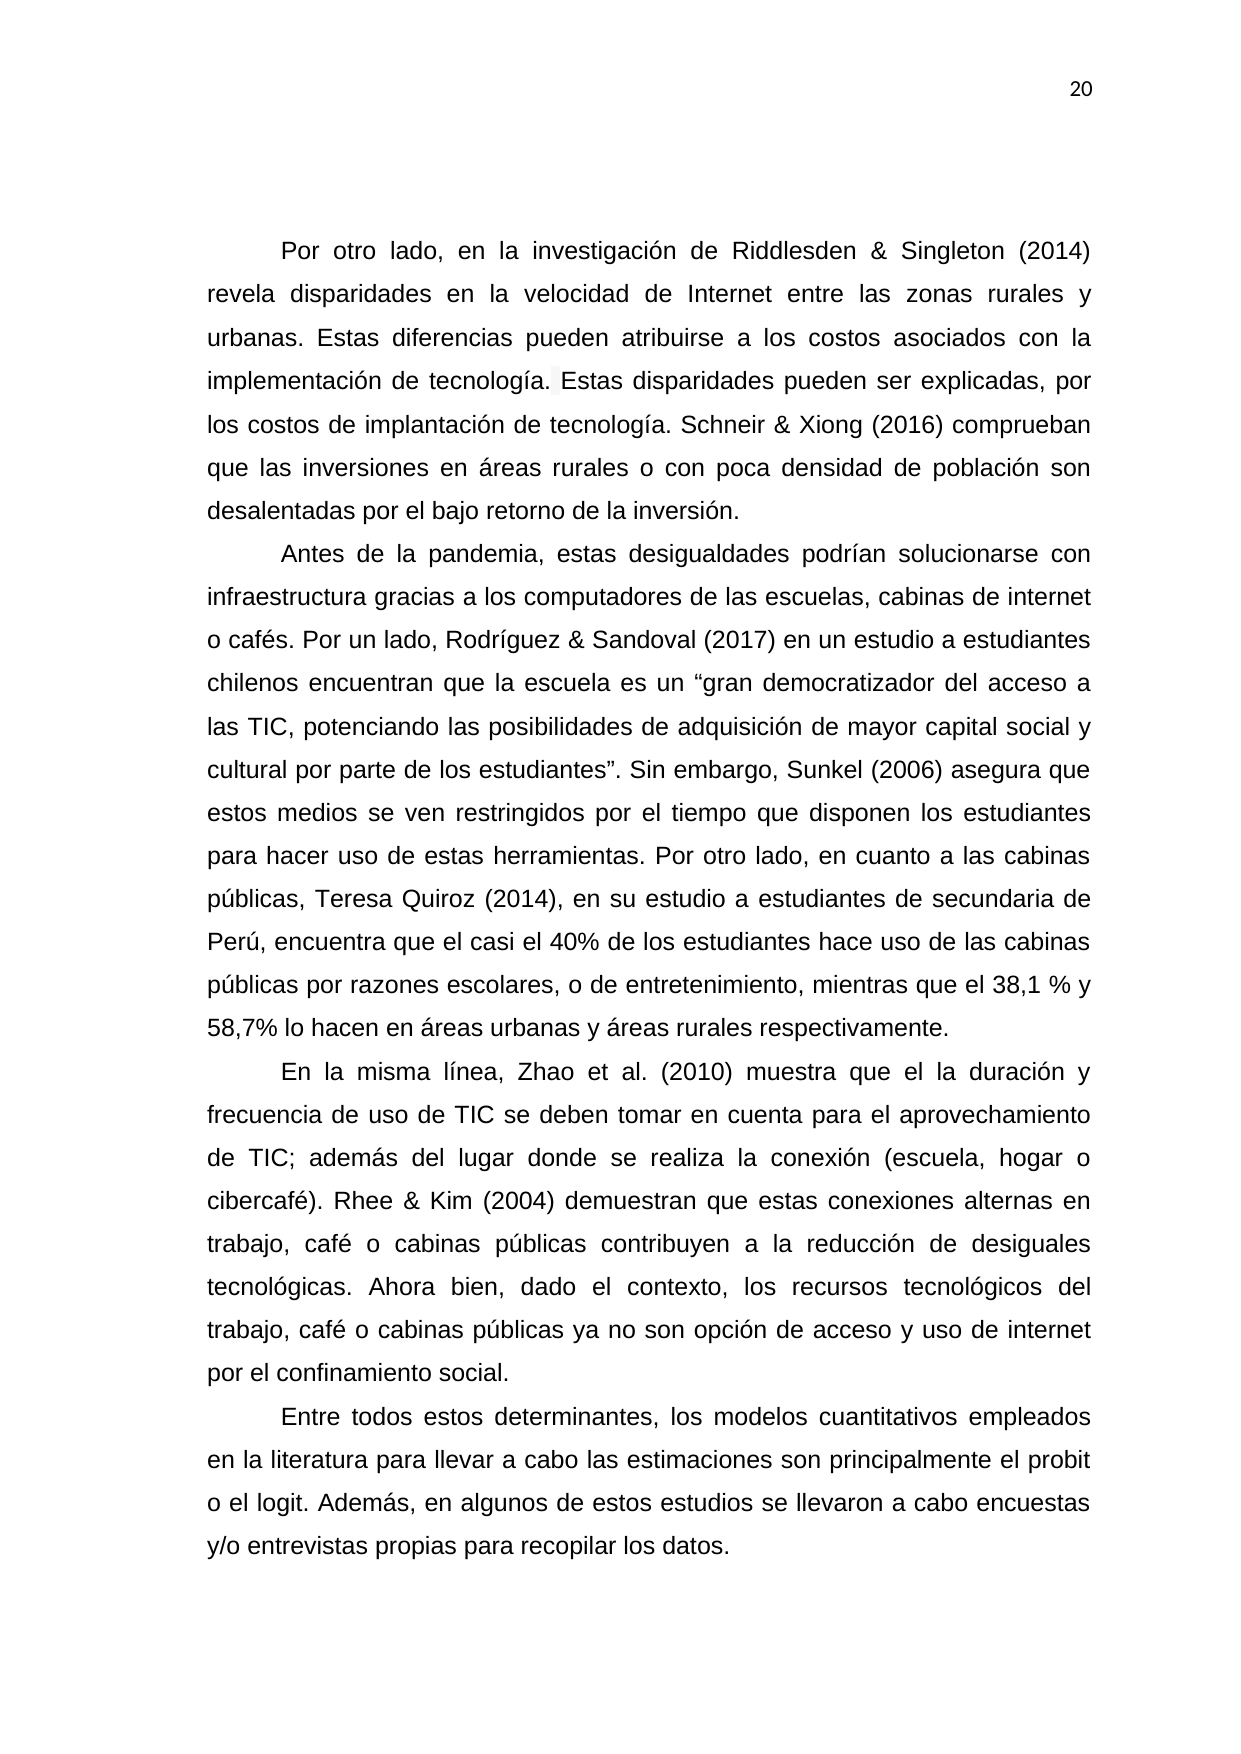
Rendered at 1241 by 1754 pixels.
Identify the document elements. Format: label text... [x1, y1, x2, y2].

text Entre todos estos determinantes, los modelos cuantitativos empleados en la literatura para llevar a cabo las estimaciones son principalmente el probit o el logit. Además, en algunos de estos estudios se llevaron a cabo encuestas y/o entrevistas propias para recopilar los datos. [207, 1402, 1092, 1560]
text Antes de la pandemia, estas desigualdades podrían solucionarse con infraestructura gracias a los computadores de las escuelas, cabinas de internet o cafés. Por un lado, Rodríguez & Sandoval (2017) en un estudio a estudiantes chilenos encuentran que la escuela es un “gran democratizador del acceso a las TIC, potenciando las posibilidades de adquisición de mayor capital social y cultural por parte de los estudiantes”. Sin embargo, Sunkel (2006) asegura que estos medios se ven restringidos por el tiempo que disponen los estudiantes para hacer uso de estas herramientas. Por otro lado, en cuanto a las cabinas públicas, Teresa Quiroz (2014), en su estudio a estudiantes de secundaria de Perú, encuentra que el casi el 40% de los estudiantes hace uso de las cabinas públicas por razones escolares, o de entretenimiento, mientras que el 38,1 % y 58,7% lo hacen en áreas urbanas y áreas rurales respectivamente. [207, 539, 1092, 1042]
text En la misma línea, Zhao et al. (2010) muestra que el la duración y frecuencia de uso de TIC se deben tomar en cuenta para el aprovechamiento de TIC; además del lugar donde se realiza la conexión (escuela, hogar o cibercafé). Rhee & Kim (2004) demuestran que estas conexiones alternas en trabajo, café o cabinas públicas contribuyen a la reducción de desiguales tecnológicas. Ahora bien, dado el contexto, los recursos tecnológicos del trabajo, café o cabinas públicas ya no son opción de acceso y uso de internet por el confinamiento social. [207, 1057, 1092, 1387]
text Por otro lado, en la investigación de Riddlesden & Singleton (2014) revela disparidades en la velocidad de Internet entre las zonas rurales y urbanas. Estas diferencias pueden atribuirse a los costos asociados con la implementación de tecnología. Estas disparidades pueden ser explicadas, por los costos de implantación de tecnología. Schneir & Xiong (2016) comprueban que las inversiones en áreas rurales o con poca densidad de población son desalentadas por el bajo retorno de la inversión. [207, 236, 1092, 525]
